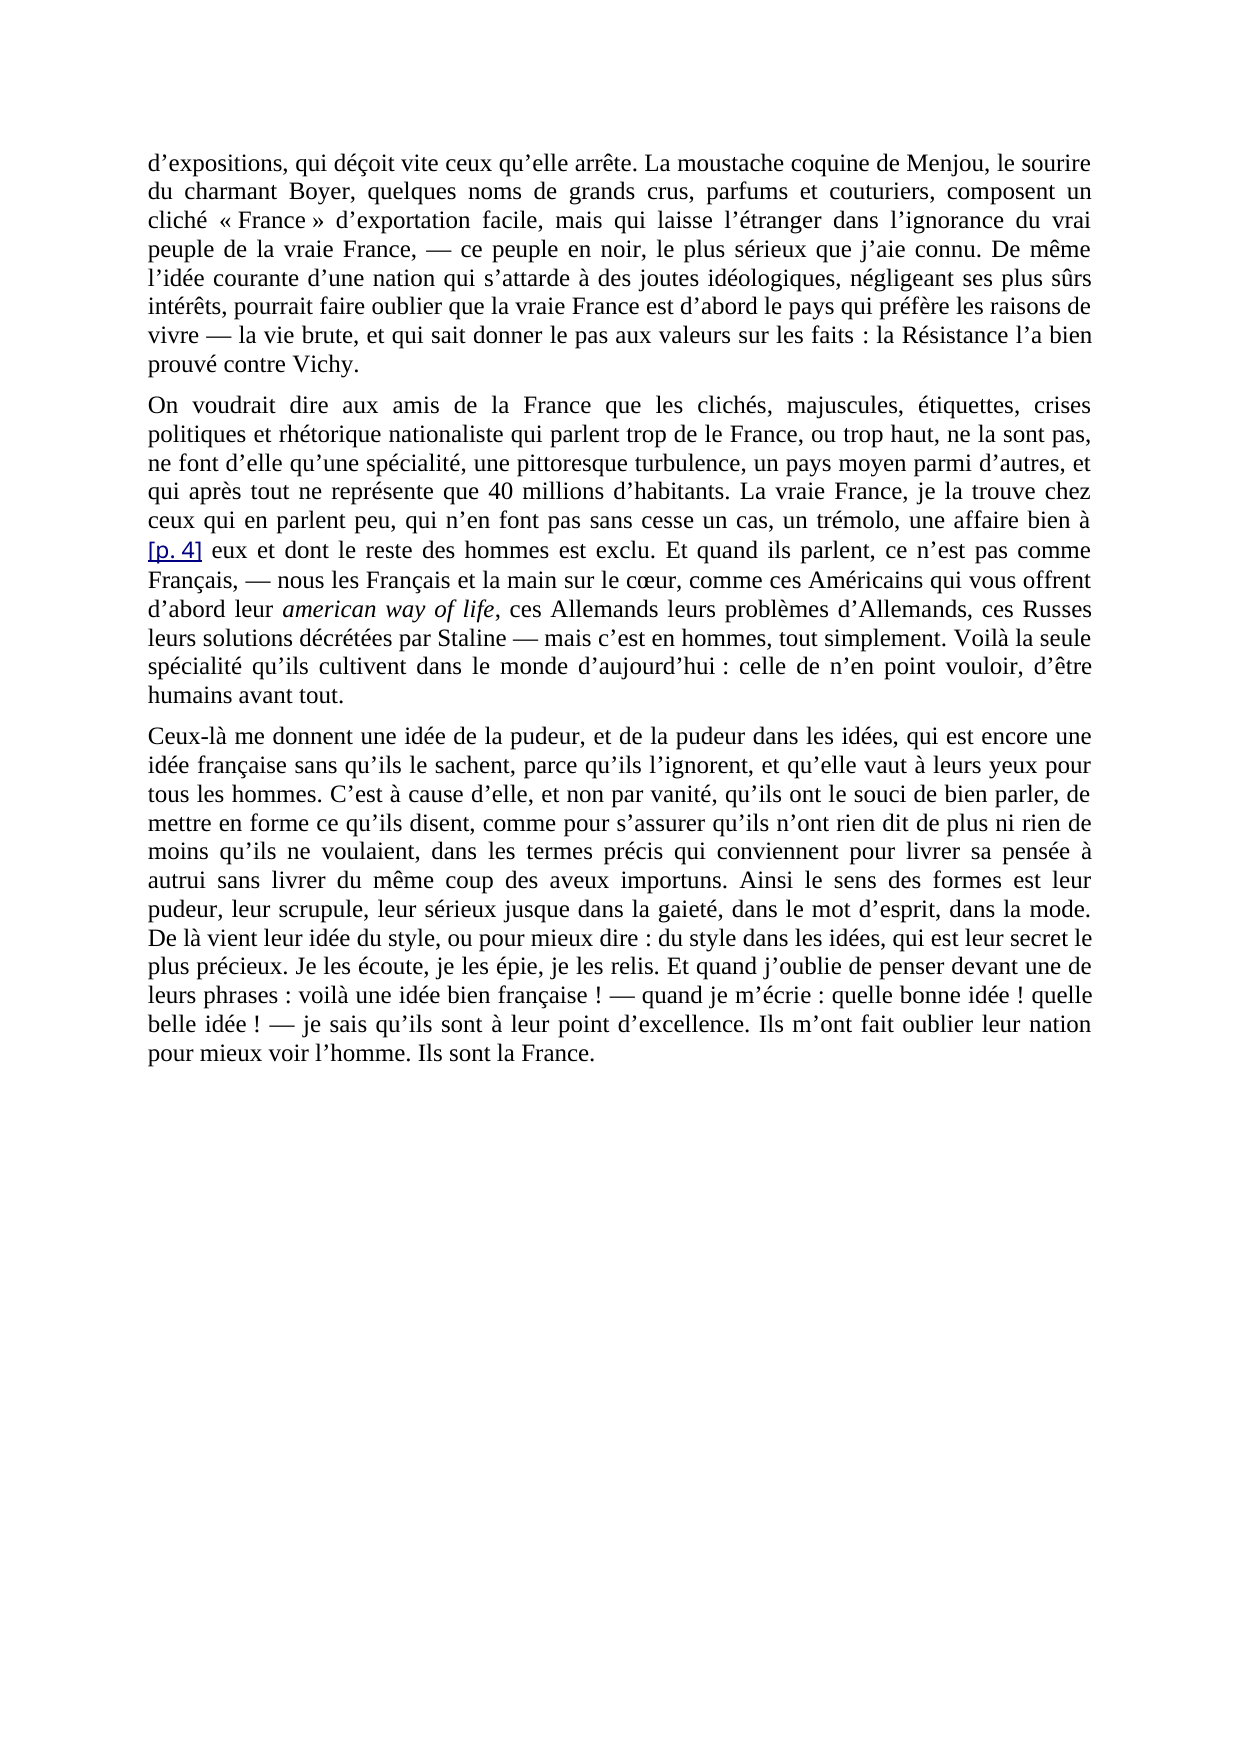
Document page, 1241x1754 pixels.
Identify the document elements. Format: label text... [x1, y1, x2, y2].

text On voudrait dire aux amis de la France que les clichés, majuscules, étiquettes, crises politiques et rhétorique nationaliste qui parlent trop de le France, ou trop haut, ne la sont pas, ne font d’elle qu’une spécialité, une pittoresque turbulence, un pays moyen parmi d’autres, et qui après tout ne représente que 40 millions d’habitants. La vraie France, je la trouve chez ceux qui en parlent peu, qui n’en font pas sans cesse un cas, un trémolo, une affaire bien à [p. 4] eux et dont le reste des hommes est exclu. Et quand ils parlent, ce n’est pas comme Français, — nous les Français et la main sur le cœur, comme ces Américains qui vous offrent d’abord leur american way of life, ces Allemands leurs problèmes d’Allemands, ces Russes leurs solutions décrétées par Staline — mais c’est en hommes, tout simplement. Voilà la seule spécialité qu’ils cultivent dans le monde d’aujourd’hui : celle de n’en point vouloir, d’être humains avant tout. [148, 390, 1093, 709]
text Ceux-là me donnent une idée de la pudeur, et de la pudeur dans les idées, qui est encore une idée française sans qu’ils le sachent, parce qu’ils l’ignorent, et qu’elle vaut à leurs yeux pour tous les hommes. C’est à cause d’elle, et non par vanité, qu’ils ont le souci de bien parler, de mettre en forme ce qu’ils disent, comme pour s’assurer qu’ils n’ont rien dit de plus ni rien de moins qu’ils ne voulaient, dans les termes précis qui conviennent pour livrer sa pensée à autrui sans livrer du même coup des aveux importuns. Ainsi le sens des formes est leur pudeur, leur scrupule, leur sérieux jusque dans la gaieté, dans le mot d’esprit, dans la mode. De là vient leur idée du style, ou pour mieux dire : du style dans les idées, qui est leur secret le plus précieux. Je les écoute, je les épie, je les relis. Et quand j’oublie de penser devant une de leurs phrases : voilà une idée bien française ! — quand je m’écrie : quelle bonne idée ! quelle belle idée ! — je sais qu’ils sont à leur point d’excellence. Ils m’ont fait oublier leur nation pour mieux voir l’homme. Ils sont la France. [148, 721, 1093, 1066]
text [148, 148, 1093, 378]
